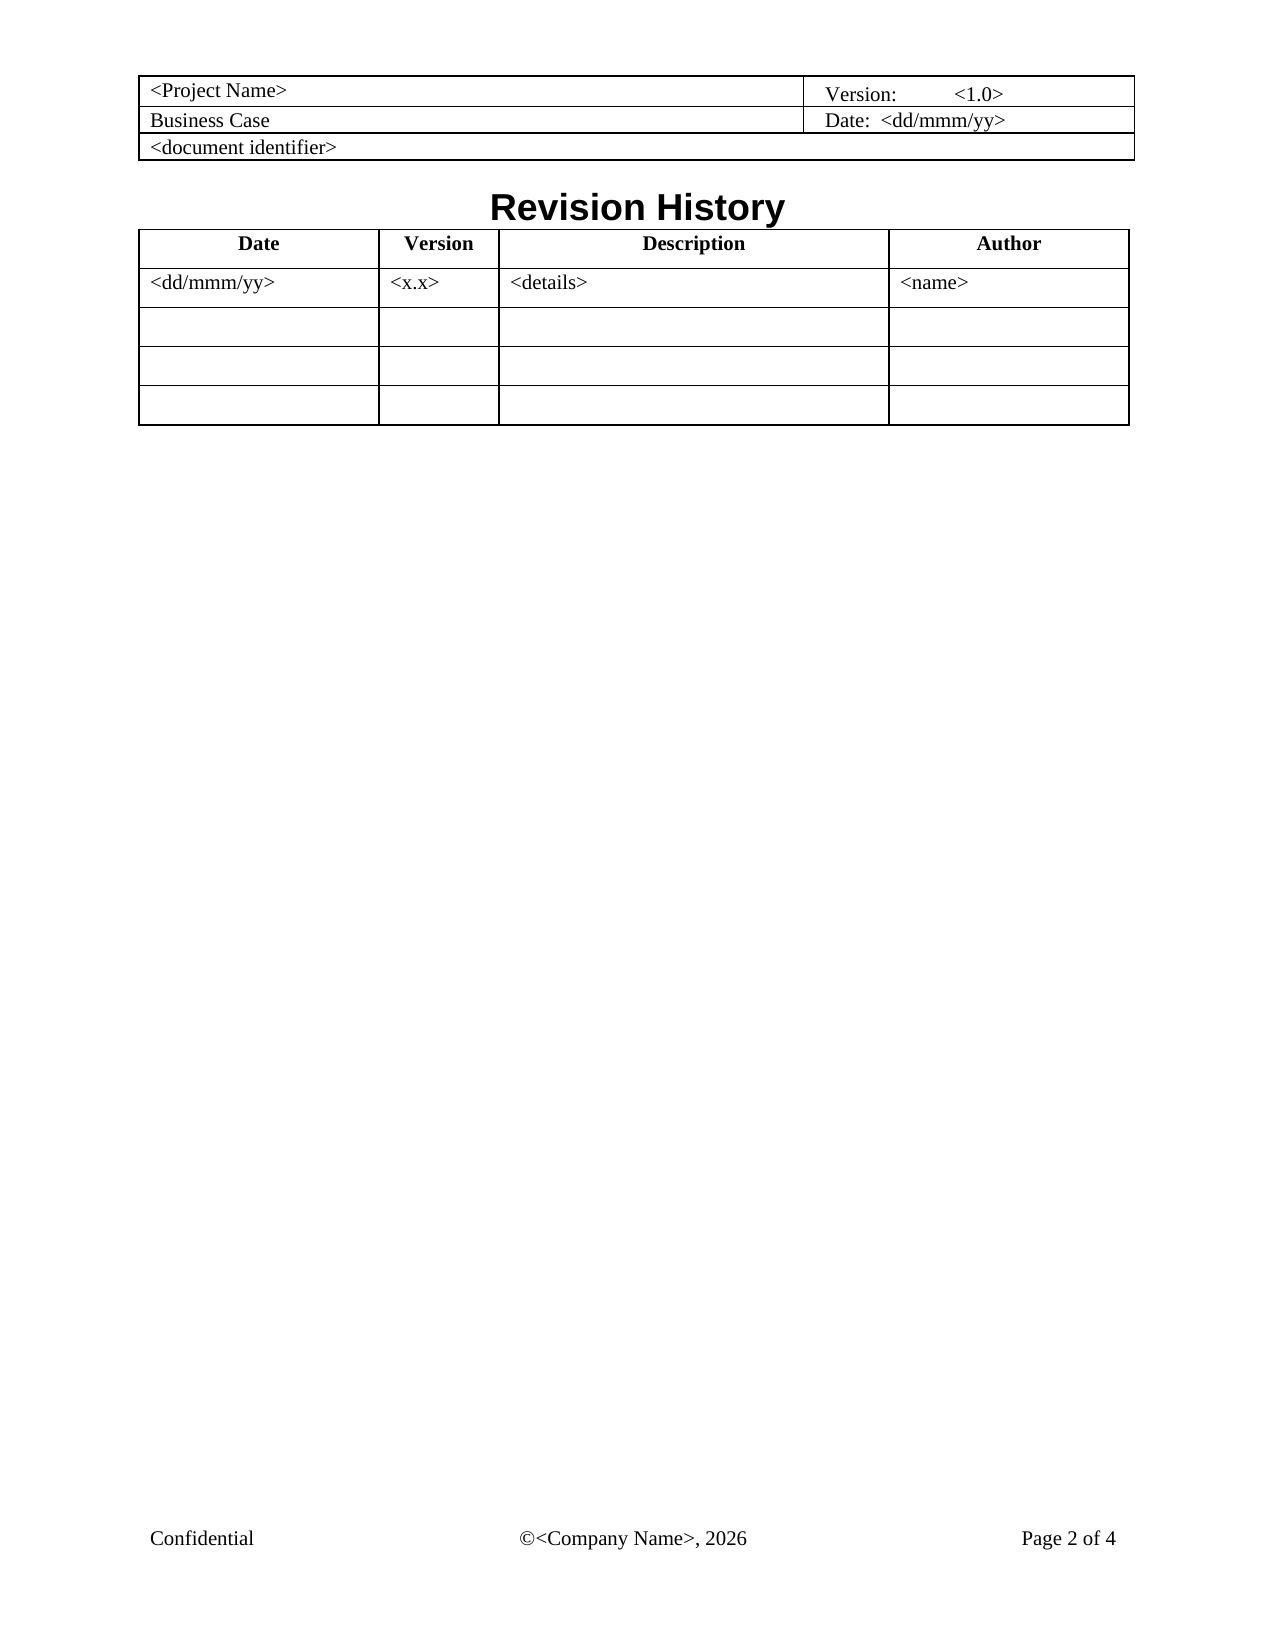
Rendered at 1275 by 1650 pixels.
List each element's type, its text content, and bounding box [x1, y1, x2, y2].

table_header Description [500, 230, 888, 268]
table_cell [500, 308, 888, 346]
table_header Author [890, 230, 1128, 268]
table_cell <x.x> [380, 269, 498, 307]
table_cell [890, 386, 1128, 424]
table_header Version [380, 230, 498, 268]
table_cell [380, 308, 498, 346]
table_cell [140, 347, 378, 385]
table_cell [890, 347, 1128, 385]
table_cell <name> [890, 269, 1128, 307]
table_cell [500, 386, 888, 424]
table_cell [140, 386, 378, 424]
table_cell [380, 347, 498, 385]
table_header Date [140, 230, 378, 268]
table_cell <dd/mmm/yy> [140, 269, 378, 307]
table_cell [500, 347, 888, 385]
table_cell [890, 308, 1128, 346]
title Revision History [150, 185, 1125, 228]
table_cell <details> [500, 269, 888, 307]
table_cell [380, 386, 498, 424]
table_cell [140, 308, 378, 346]
